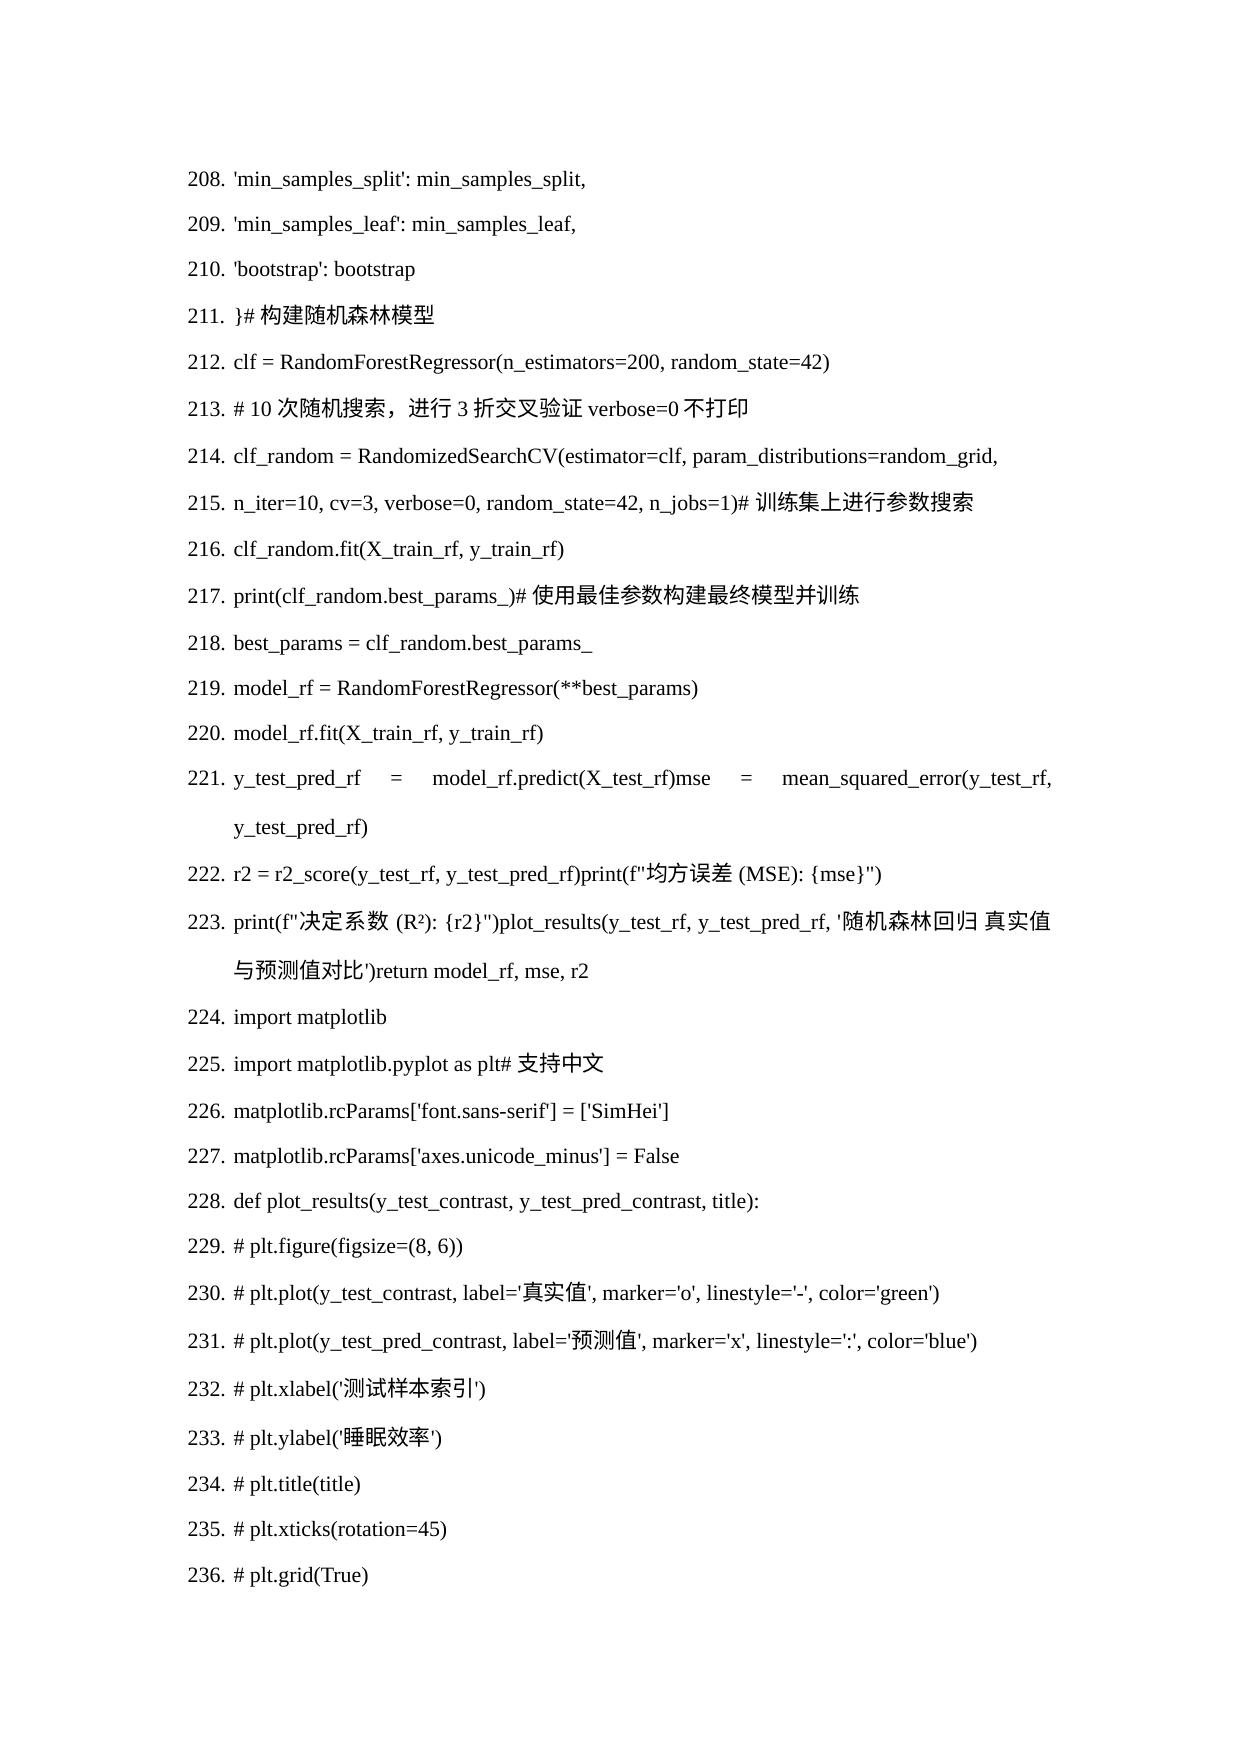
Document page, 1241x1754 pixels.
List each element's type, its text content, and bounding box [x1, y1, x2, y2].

list best_params = clf_random.best_params_ [187, 626, 1053, 658]
list clf = RandomForestRegressor(n_estimators=200, random_state=42) [187, 346, 1053, 378]
list # plt.xlabel('测试样本索引') [187, 1371, 1053, 1403]
list print(clf_random.best_params_)# 使用最佳参数构建最终模型并训练 [187, 578, 1053, 610]
list import matplotlib [187, 1001, 1053, 1033]
list 'min_samples_leaf': min_samples_leaf, [187, 207, 1053, 239]
list clf_random = RandomizedSearchCV(estimator=clf, param_distributions=random_grid, [187, 439, 1053, 472]
list # plt.ylabel('睡眠效率') [187, 1419, 1053, 1452]
list print(f"决定系数 (R²): {r2}")plot_results(y_test_rf, y_test_pred_rf, '随机森林回归 真实值与预测值对比')return model_rf, mse, r2 [187, 903, 1053, 985]
list # plt.plot(y_test_contrast, label='真实值', marker='o', linestyle='-', color='green') [187, 1274, 1053, 1307]
list n_iter=10, cv=3, verbose=0, random_state=42, n_jobs=1)# 训练集上进行参数搜索 [187, 484, 1053, 517]
list # plt.plot(y_test_pred_contrast, label='预测值', marker='x', linestyle=':', color='blue') [187, 1323, 1053, 1355]
list model_rf = RandomForestRegressor(**best_params) [187, 671, 1053, 703]
list 'min_samples_split': min_samples_split, [187, 162, 1053, 194]
list y_test_pred_rf = model_rf.predict(X_test_rf)mse = mean_squared_error(y_test_rf, y_test_pred_rf) [187, 761, 1053, 842]
list 'bootstrap': bootstrap [187, 252, 1053, 285]
list # plt.title(title) [187, 1468, 1053, 1500]
list # plt.figure(figsize=(8, 6)) [187, 1229, 1053, 1262]
list matplotlib.rcParams['axes.unicode_minus'] = False [187, 1139, 1053, 1172]
list def plot_results(y_test_contrast, y_test_pred_contrast, title): [187, 1184, 1053, 1217]
list }# 构建随机森林模型 [187, 297, 1053, 330]
list # plt.grid(True) [187, 1558, 1053, 1590]
list import matplotlib.pyplot as plt# 支持中文 [187, 1046, 1053, 1078]
list clf_random.fit(X_train_rf, y_train_rf) [187, 532, 1053, 565]
list # plt.xticks(rotation=45) [187, 1513, 1053, 1545]
list matplotlib.rcParams['font.sans-serif'] = ['SimHei'] [187, 1094, 1053, 1126]
list r2 = r2_score(y_test_rf, y_test_pred_rf)print(f"均方误差 (MSE): {mse}") [187, 855, 1053, 888]
list model_rf.fit(X_train_rf, y_train_rf) [187, 716, 1053, 749]
list # 10 次随机搜索，进行 3 折交叉验证 verbose=0不打印 [187, 391, 1053, 423]
